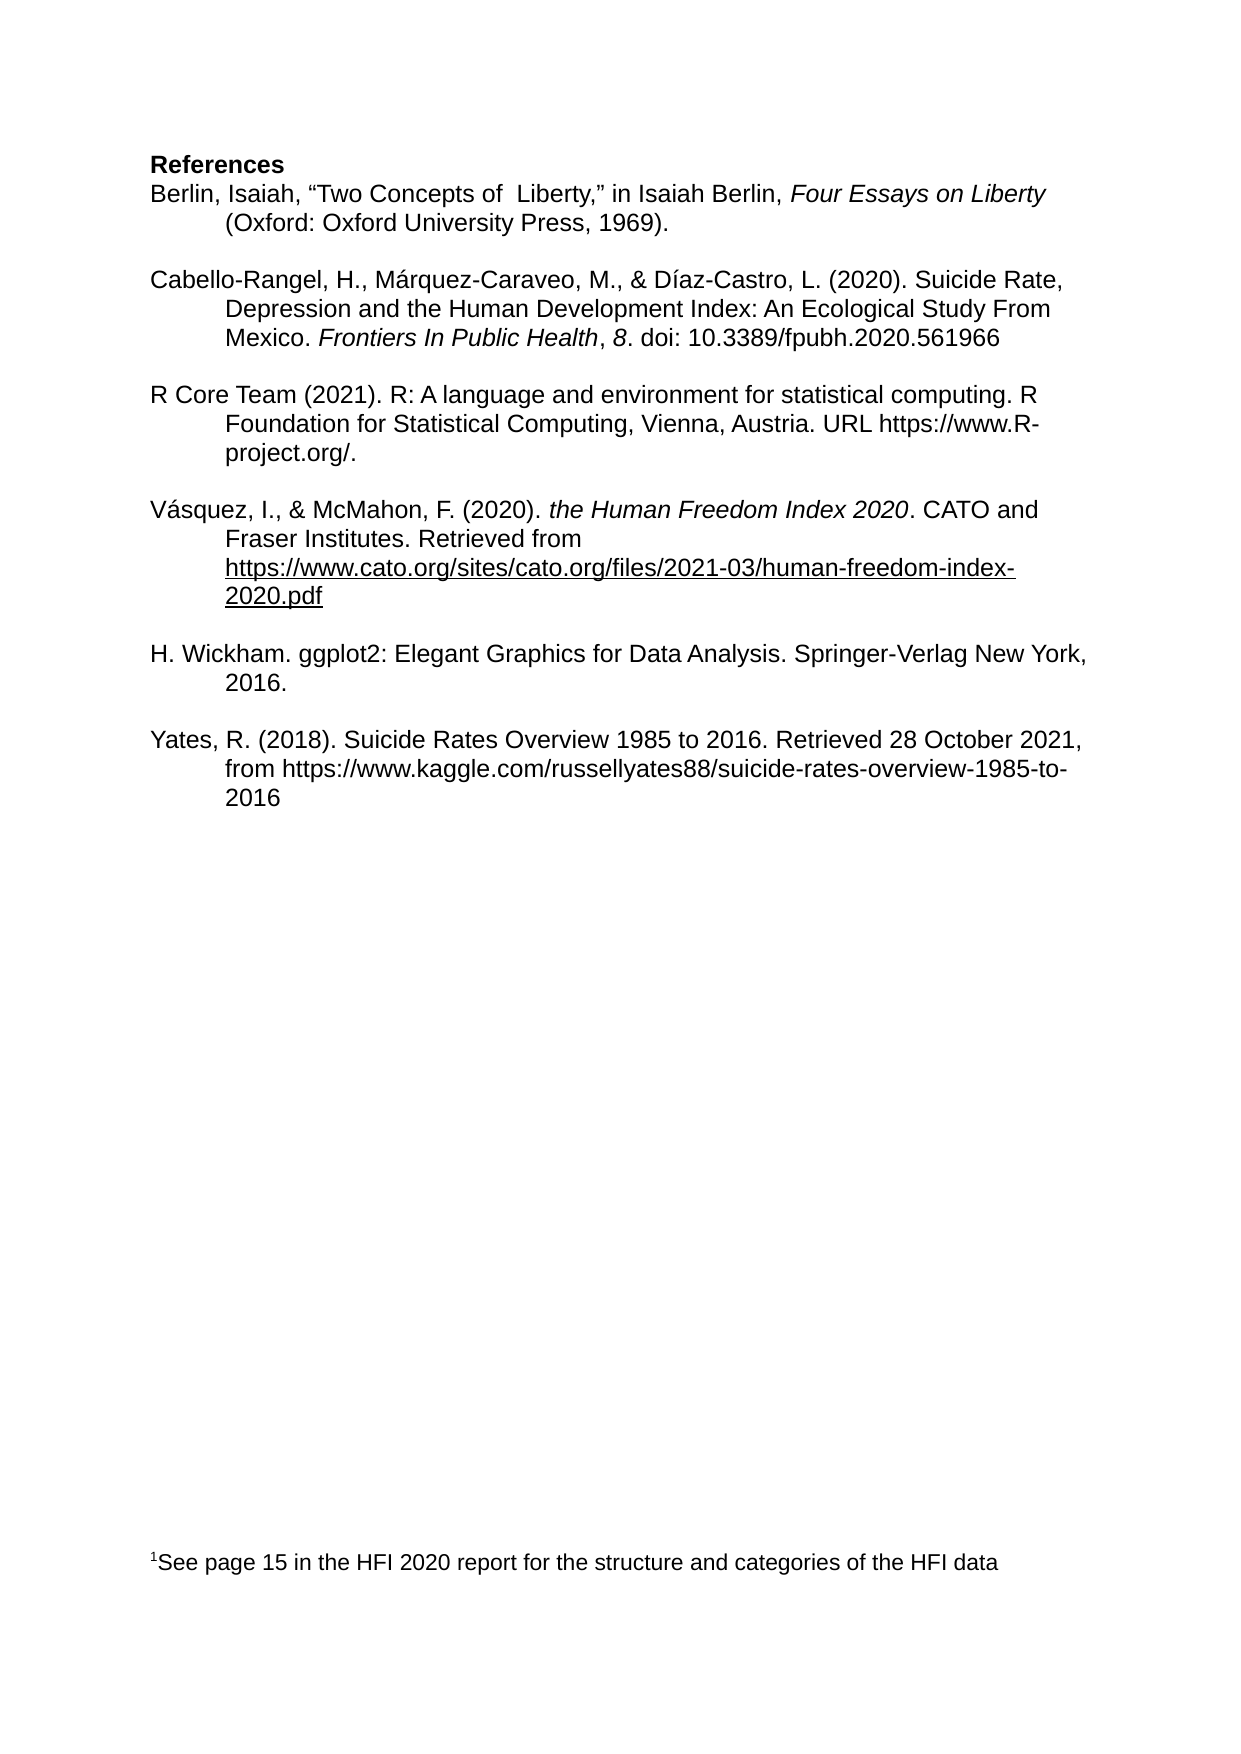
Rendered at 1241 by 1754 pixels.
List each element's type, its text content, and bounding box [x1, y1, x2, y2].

text Vásquez, I., & McMahon, F. (2020). the Human Freedom Index 2020. CATO and Fraser Institutes. Retrieved from https://www.cato.org/sites/cato.org/files/2021-03/human-freedom-index-2020.pdf [150, 495, 1090, 610]
text Yates, R. (2018). Suicide Rates Overview 1985 to 2016. Retrieved 28 October 2021, from https://www.kaggle.com/russellyates88/suicide-rates-overview-1985-to-2016 [150, 725, 1090, 811]
text Cabello-Rangel, H., Márquez-Caraveo, M., & Díaz-Castro, L. (2020). Suicide Rate, Depression and the Human Development Index: An Ecological Study From Mexico. Frontiers In Public Health, 8. doi: 10.3389/fpubh.2020.561966 [150, 265, 1090, 351]
text H. Wickham. ggplot2: Elegant Graphics for Data Analysis. Springer-Verlag New York, 2016. [150, 639, 1090, 696]
text R Core Team (2021). R: A language and environment for statistical computing. R Foundation for Statistical Computing, Vienna, Austria. URL https://www.R-project.org/. [150, 380, 1090, 466]
text Berlin, Isaiah, “Two Concepts of Liberty,” in Isaiah Berlin, Four Essays on Liberty (Oxford: Oxford University Press, 1969). [150, 179, 1090, 236]
text References [150, 150, 1090, 179]
